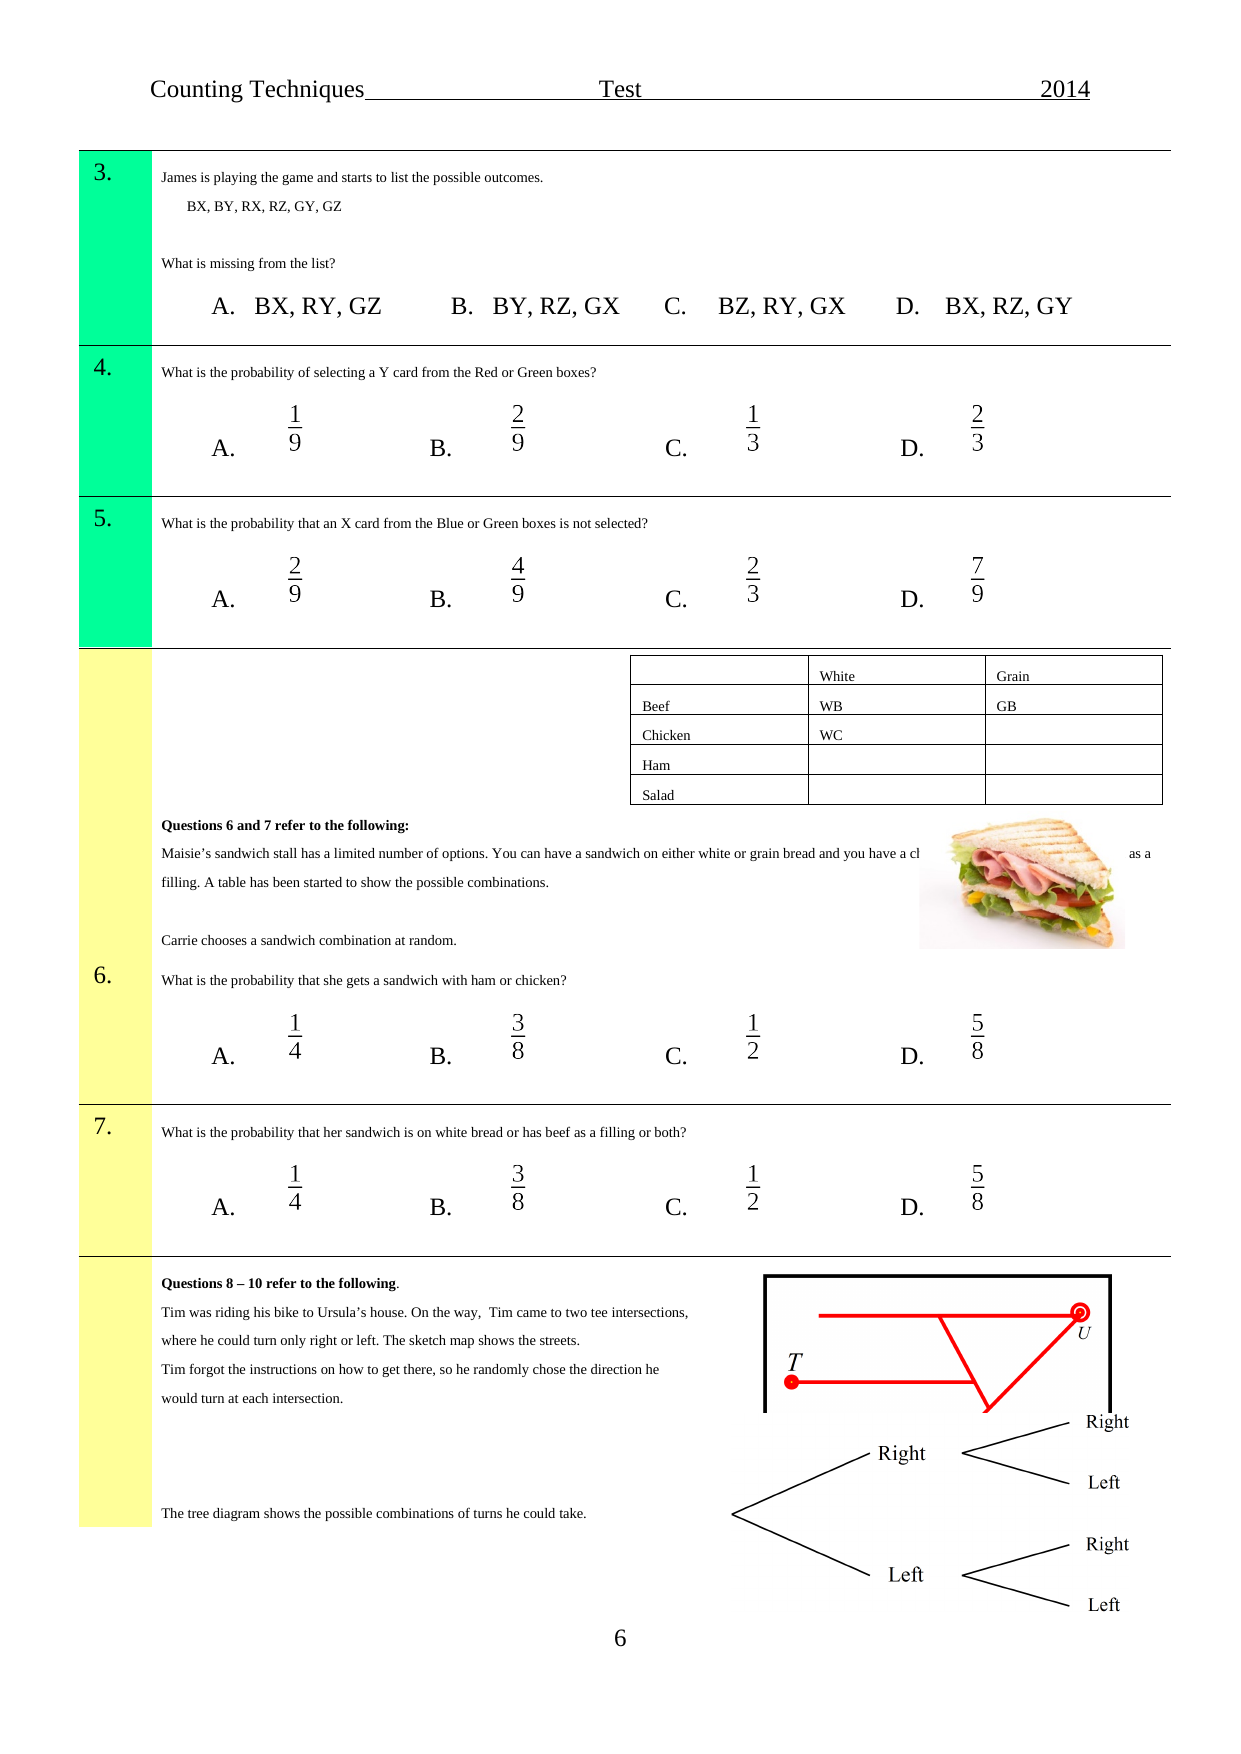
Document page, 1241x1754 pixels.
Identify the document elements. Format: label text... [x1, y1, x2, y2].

table_cell What is the probability of selecting a Y card from the Red or Green boxes? A. B. C. D. [153, 346, 1171, 496]
table_cell [79, 1105, 152, 1256]
table_cell [79, 954, 152, 1104]
picture [730, 1273, 1130, 1612]
table_cell Questions 8 – 10 refer to the following. Tim was riding his bike to Ursula’s house. On the way, Tim came to two tee intersections, where he could turn only right or left. The sketch map shows the streets. Tim forgot the instructions on how to get there, so he randomly chose the direction he would turn at each intersection. The tree diagram shows the possible combinations of turns he could take. [153, 1257, 1171, 1527]
table_cell James is playing the game and starts to list the possible outcomes. BX, BY, RX, RZ, GY, GZ What is missing from the list? A. BX, RY, GZ B. BY, RZ, GX C. BZ, RY, GX D. BX, RZ, GY [153, 151, 1171, 345]
table_cell What is the probability that she gets a sandwich with ham or chicken? A. B. C. D. [153, 954, 1171, 1104]
picture [919, 811, 1125, 949]
table_cell [79, 1257, 152, 1527]
table_cell [79, 346, 152, 496]
table_cell Questions 6 and 7 refer to the following: Maisie’s sandwich stall has a limited number of options. You can have a sandwich on either white or grain bread and you have a choice of beef, chicken, ham or salad as a filling. A table has been started to show the possible combinations. Carrie chooses a sandwich combination at random. [153, 649, 1171, 954]
table_cell What is the probability that her sandwich is on white bread or has beef as a filling or both? A. B. C. D. [153, 1105, 1171, 1256]
table_cell [79, 151, 152, 345]
table_cell What is the probability that an X card from the Blue or Green boxes is not selected? A. B. C. D. [153, 497, 1171, 647]
table_cell [79, 497, 152, 647]
table_cell [79, 649, 152, 954]
